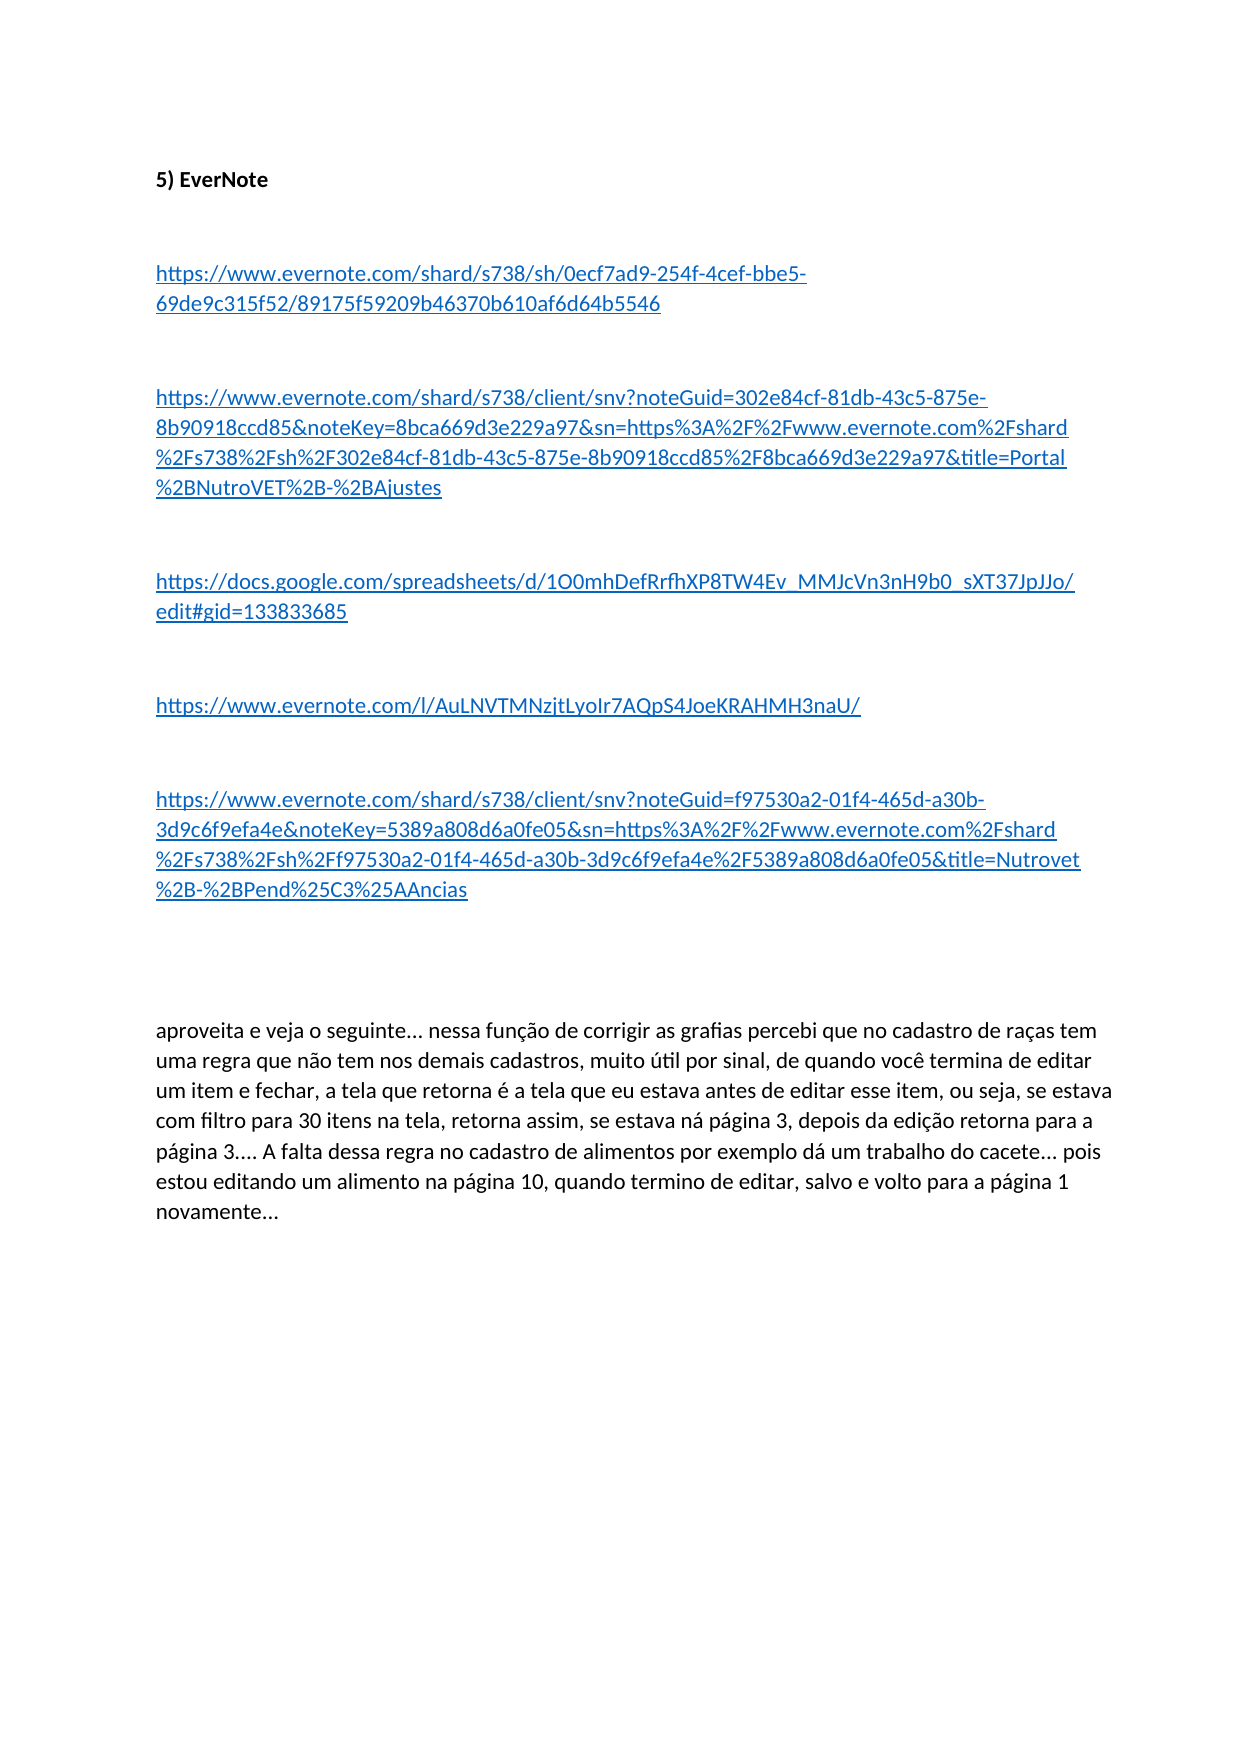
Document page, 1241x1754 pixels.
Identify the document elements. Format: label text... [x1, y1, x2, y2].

text https://www.evernote.com/l/AuLNVTMNzjtLyoIr7AQpS4JoeKRAHMH3naU/ [156, 691, 1122, 719]
text aproveita e veja o seguinte... nessa função de corrigir as grafias percebi que no cadastro de raças tem uma regra que não tem nos demais cadastros, muito útil por sinal, de quando você termina de editar um item e fechar, a tela que retorna é a tela que eu estava antes de editar esse item, ou seja, se estava com filtro para 30 itens na tela, retorna assim, se estava ná página 3, depois da edição retorna para a página 3.... A falta dessa regra no cadastro de alimentos por exemplo dá um trabalho do cacete... pois estou editando um alimento na página 10, quando termino de editar, salvo e volto para a página 1 novamente... [156, 1016, 1122, 1225]
text https://www.evernote.com/shard/s738/client/snv?noteGuid=f97530a2-01f4-465d-a30b-3d9c6f9efa4e&noteKey=5389a808d6a0fe05&sn=https%3A%2F%2Fwww.evernote.com%2Fshard%2Fs738%2Fsh%2Ff97530a2-01f4-465d-a30b-3d9c6f9efa4e%2F5389a808d6a0fe05&title=Nutrovet%2B-%2BPend%25C3%25AAncias [156, 785, 1122, 903]
text https://docs.google.com/spreadsheets/d/1O0mhDefRrfhXP8TW4Ev_MMJcVn3nH9b0_sXT37JpJJo/edit#gid=133833685 [156, 567, 1122, 625]
text 5) EverNote [156, 165, 1122, 193]
text https://www.evernote.com/shard/s738/sh/0ecf7ad9-254f-4cef-bbe5-69de9c315f52/89175f59209b46370b610af6d64b5546 [156, 259, 1122, 317]
text https://www.evernote.com/shard/s738/client/snv?noteGuid=302e84cf-81db-43c5-875e-8b90918ccd85&noteKey=8bca669d3e229a97&sn=https%3A%2F%2Fwww.evernote.com%2Fshard%2Fs738%2Fsh%2F302e84cf-81db-43c5-875e-8b90918ccd85%2F8bca669d3e229a97&title=Portal%2BNutroVET%2B-%2BAjustes [156, 383, 1122, 501]
